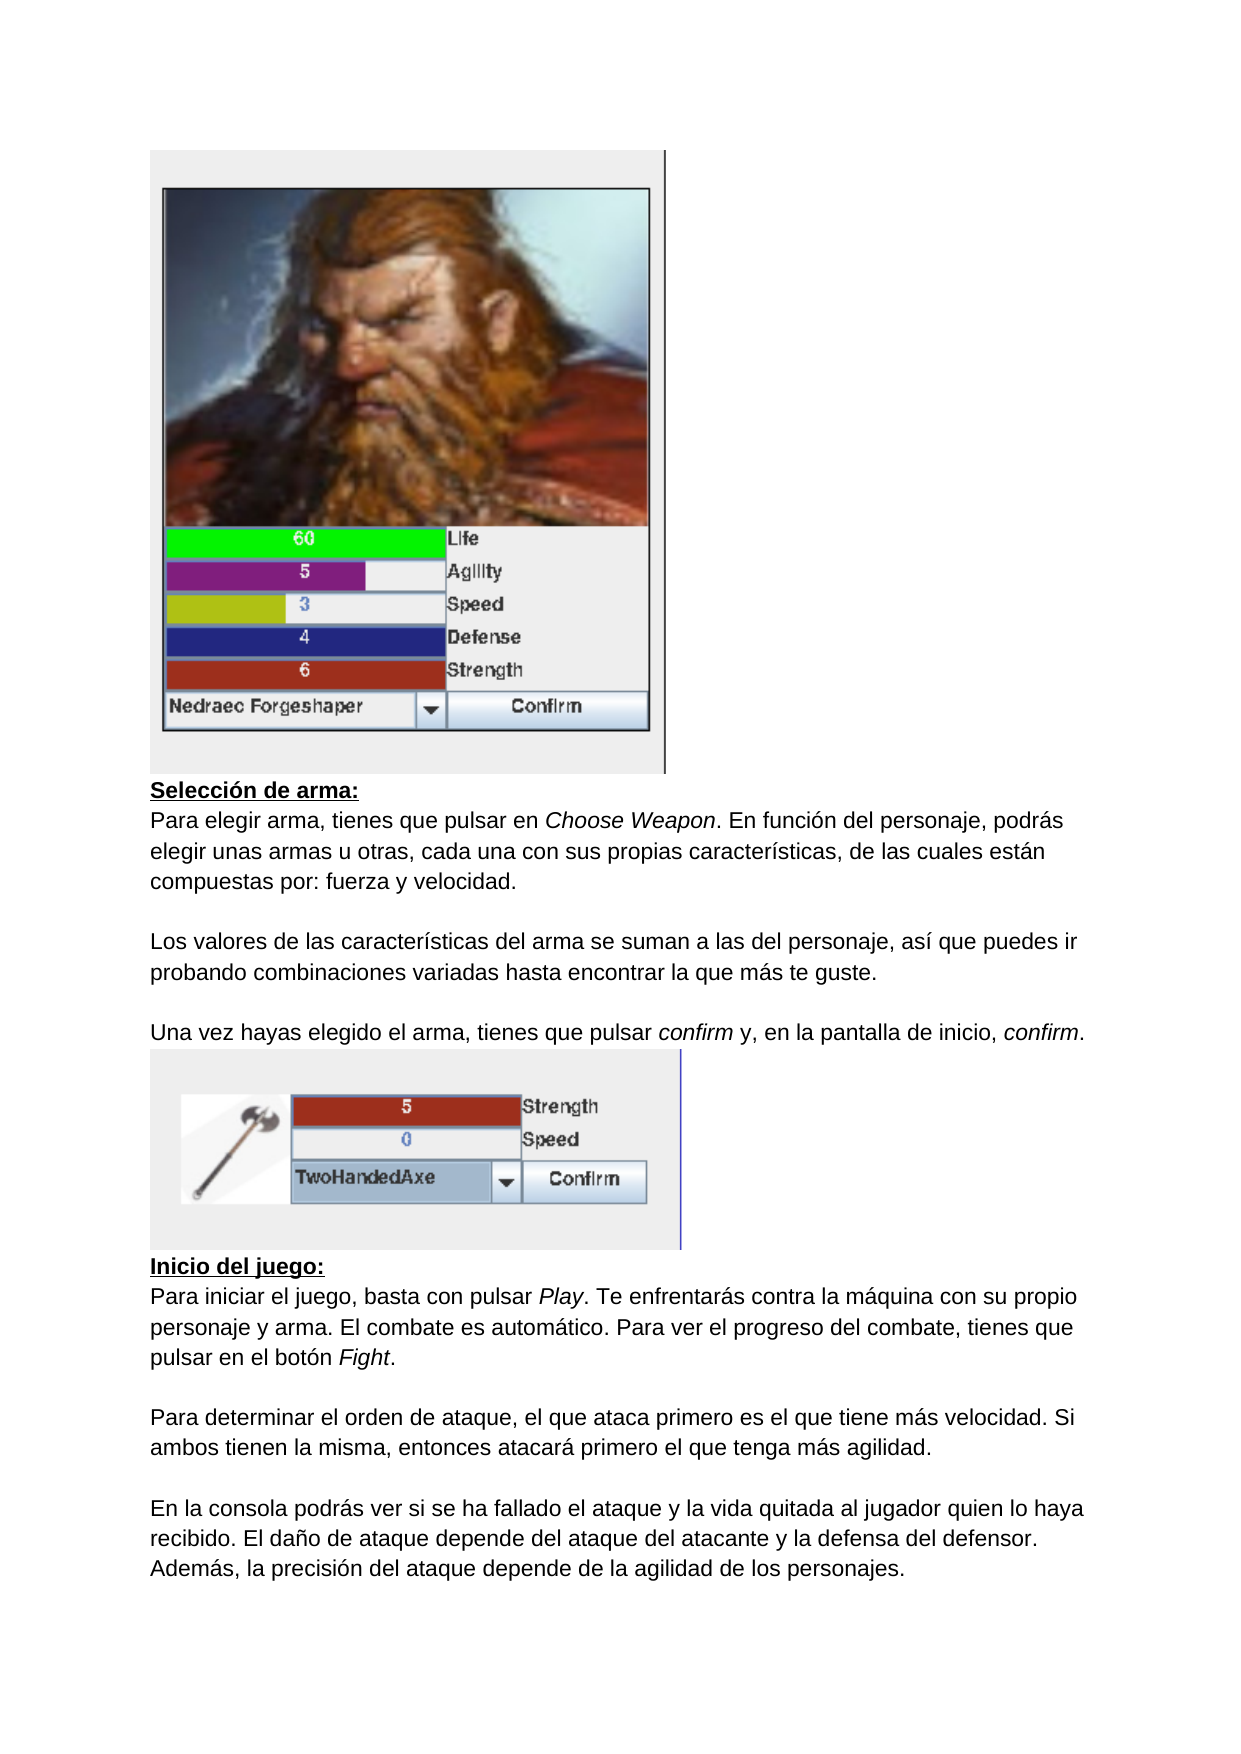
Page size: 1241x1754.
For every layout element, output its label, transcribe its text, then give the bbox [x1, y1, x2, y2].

text Los valores de las características del arma se suman a las del personaje, así que puedes ir probando combinaciones variadas hasta encontrar la que más te guste. [150, 928, 1090, 985]
picture [150, 1049, 682, 1250]
text Para elegir arma, tienes que pulsar en Choose Weapon. En función del personaje, podrás elegir unas armas u otras, cada una con sus propias características, de las cuales están compuestas por: fuerza y velocidad. [150, 807, 1090, 894]
text Una vez hayas elegido el arma, tienes que pulsar confirm y, en la pantalla de inicio, confirm. [150, 1019, 1090, 1045]
text Selección de arma: [150, 777, 1090, 804]
text Inicio del juego: [150, 1253, 1090, 1279]
picture [150, 150, 666, 774]
